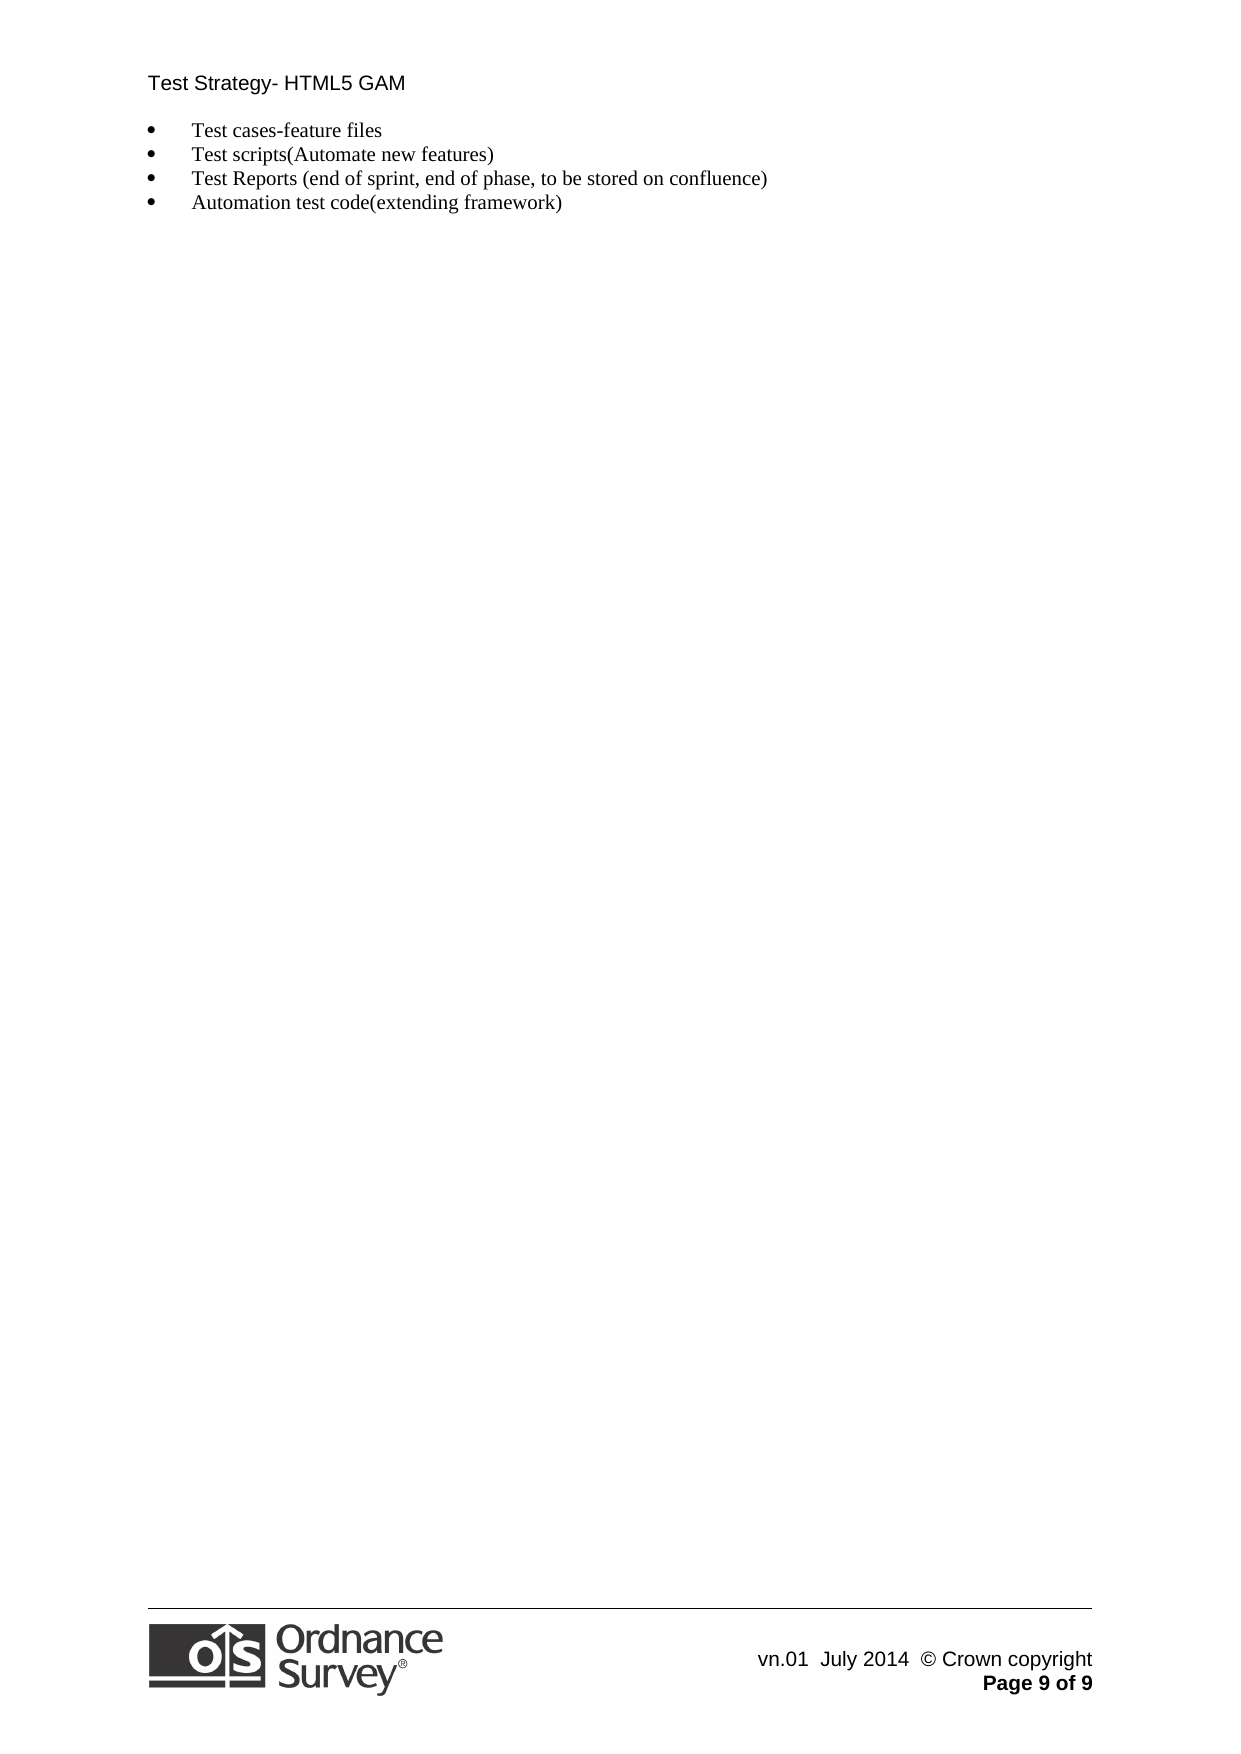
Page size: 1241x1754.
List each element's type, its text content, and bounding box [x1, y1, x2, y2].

list Test scripts(Automate new features) [148, 142, 1092, 166]
list Test Reports (end of sprint, end of phase, to be stored on confluence) [148, 166, 1092, 190]
picture [147, 1622, 443, 1696]
list Test cases-feature files [148, 118, 1092, 142]
list Automation test code(extending framework) [148, 190, 1092, 214]
